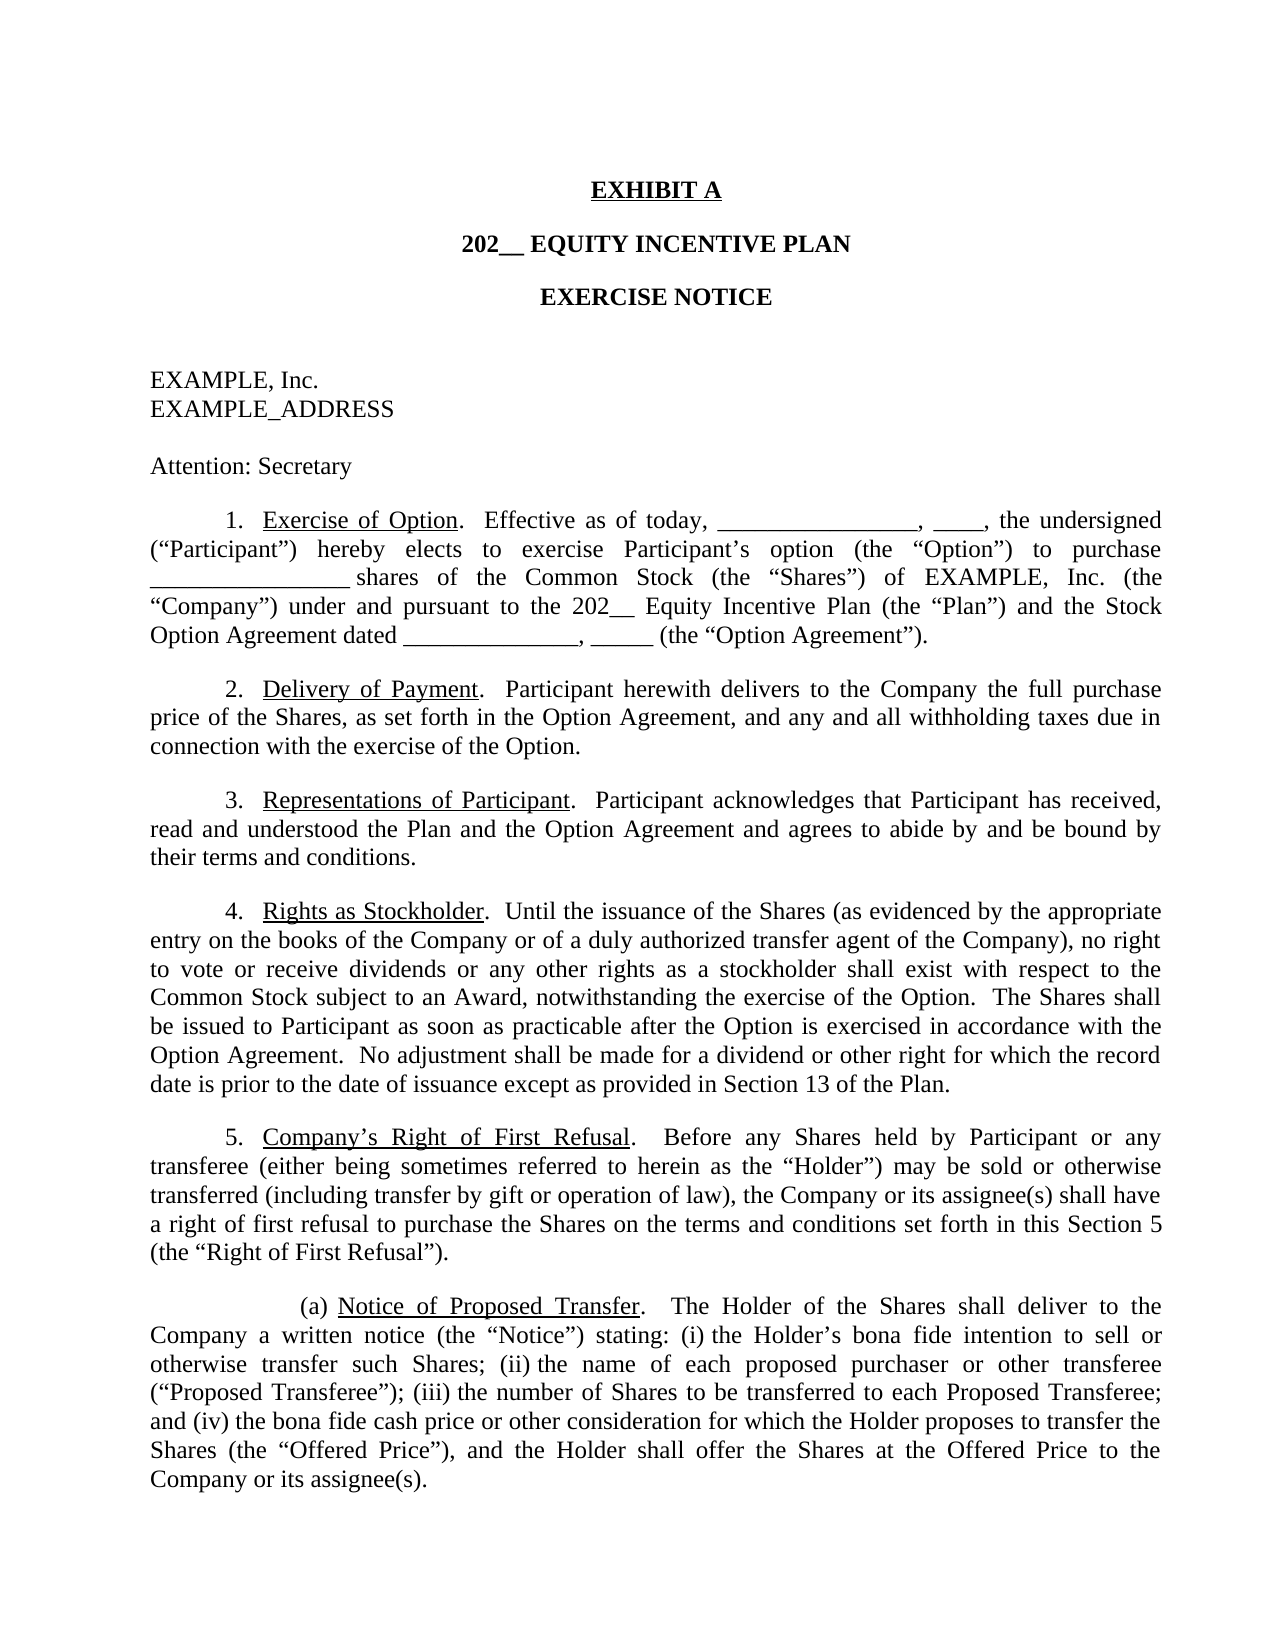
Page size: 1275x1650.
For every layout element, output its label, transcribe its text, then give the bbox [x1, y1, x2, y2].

text EXHIBIT A [150, 175, 1162, 204]
subtitle Rights as Stockholder. Until the issuance of the Shares (as evidenced by the appropriate entry on the books of the Company or of a duly authorized transfer agent of the Company), no right to vote or receive dividends or any other rights as a stockholder shall exist with respect to the Common Stock subject to an Award, notwithstanding the exercise of the Option. The Shares shall be issued to Participant as soon as practicable after the Option is exercised in accordance with the Option Agreement. No adjustment shall be made for a dividend or other right for which the record date is prior to the date of issuance except as provided in Section 13 of the Plan. [150, 896, 1162, 1097]
subtitle Exercise of Option. Effective as of today, ________________, ____, the undersigned (“Participant”) hereby elects to exercise Participant’s option (the “Option”) to purchase ________________ shares of the Common Stock (the “Shares”) of EXAMPLE, Inc. (the “Company”) under and pursuant to the 202__ Equity Incentive Plan (the “Plan”) and the Stock Option Agreement dated ______________, _____ (the “Option Agreement”). [150, 505, 1162, 649]
text EXAMPLE, Inc. [150, 365, 1162, 394]
subtitle Representations of Participant. Participant acknowledges that Participant has received, read and understood the Plan and the Option Agreement and agrees to abide by and be bound by their terms and conditions. [150, 785, 1162, 871]
text EXAMPLE_ADDRESS [150, 394, 1162, 422]
subtitle Notice of Proposed Transfer. The Holder of the Shares shall deliver to the Company a written notice (the “Notice”) stating: (i) the Holder’s bona fide intention to sell or otherwise transfer such Shares; (ii) the name of each proposed purchaser or other transferee (“Proposed Transferee”); (iii) the number of Shares to be transferred to each Proposed Transferee; and (iv) the bona fide cash price or other consideration for which the Holder proposes to transfer the Shares (the “Offered Price”), and the Holder shall offer the Shares at the Offered Price to the Company or its assignee(s). [150, 1291, 1162, 1492]
text Attention: Secretary [150, 451, 1162, 480]
subtitle Delivery of Payment. Participant herewith delivers to the Company the full purchase price of the Shares, as set forth in the Option Agreement, and any and all withholding taxes due in connection with the exercise of the Option. [150, 674, 1162, 760]
subtitle Company’s Right of First Refusal. Before any Shares held by Participant or any transferee (either being sometimes referred to herein as the “Holder”) may be sold or otherwise transferred (including transfer by gift or operation of law), the Company or its assignee(s) shall have a right of first refusal to purchase the Shares on the terms and conditions set forth in this Section 5 (the “Right of First Refusal”). [150, 1122, 1162, 1266]
text 202__ EQUITY INCENTIVE PLAN [150, 229, 1162, 257]
text EXERCISE NOTICE [150, 282, 1162, 311]
